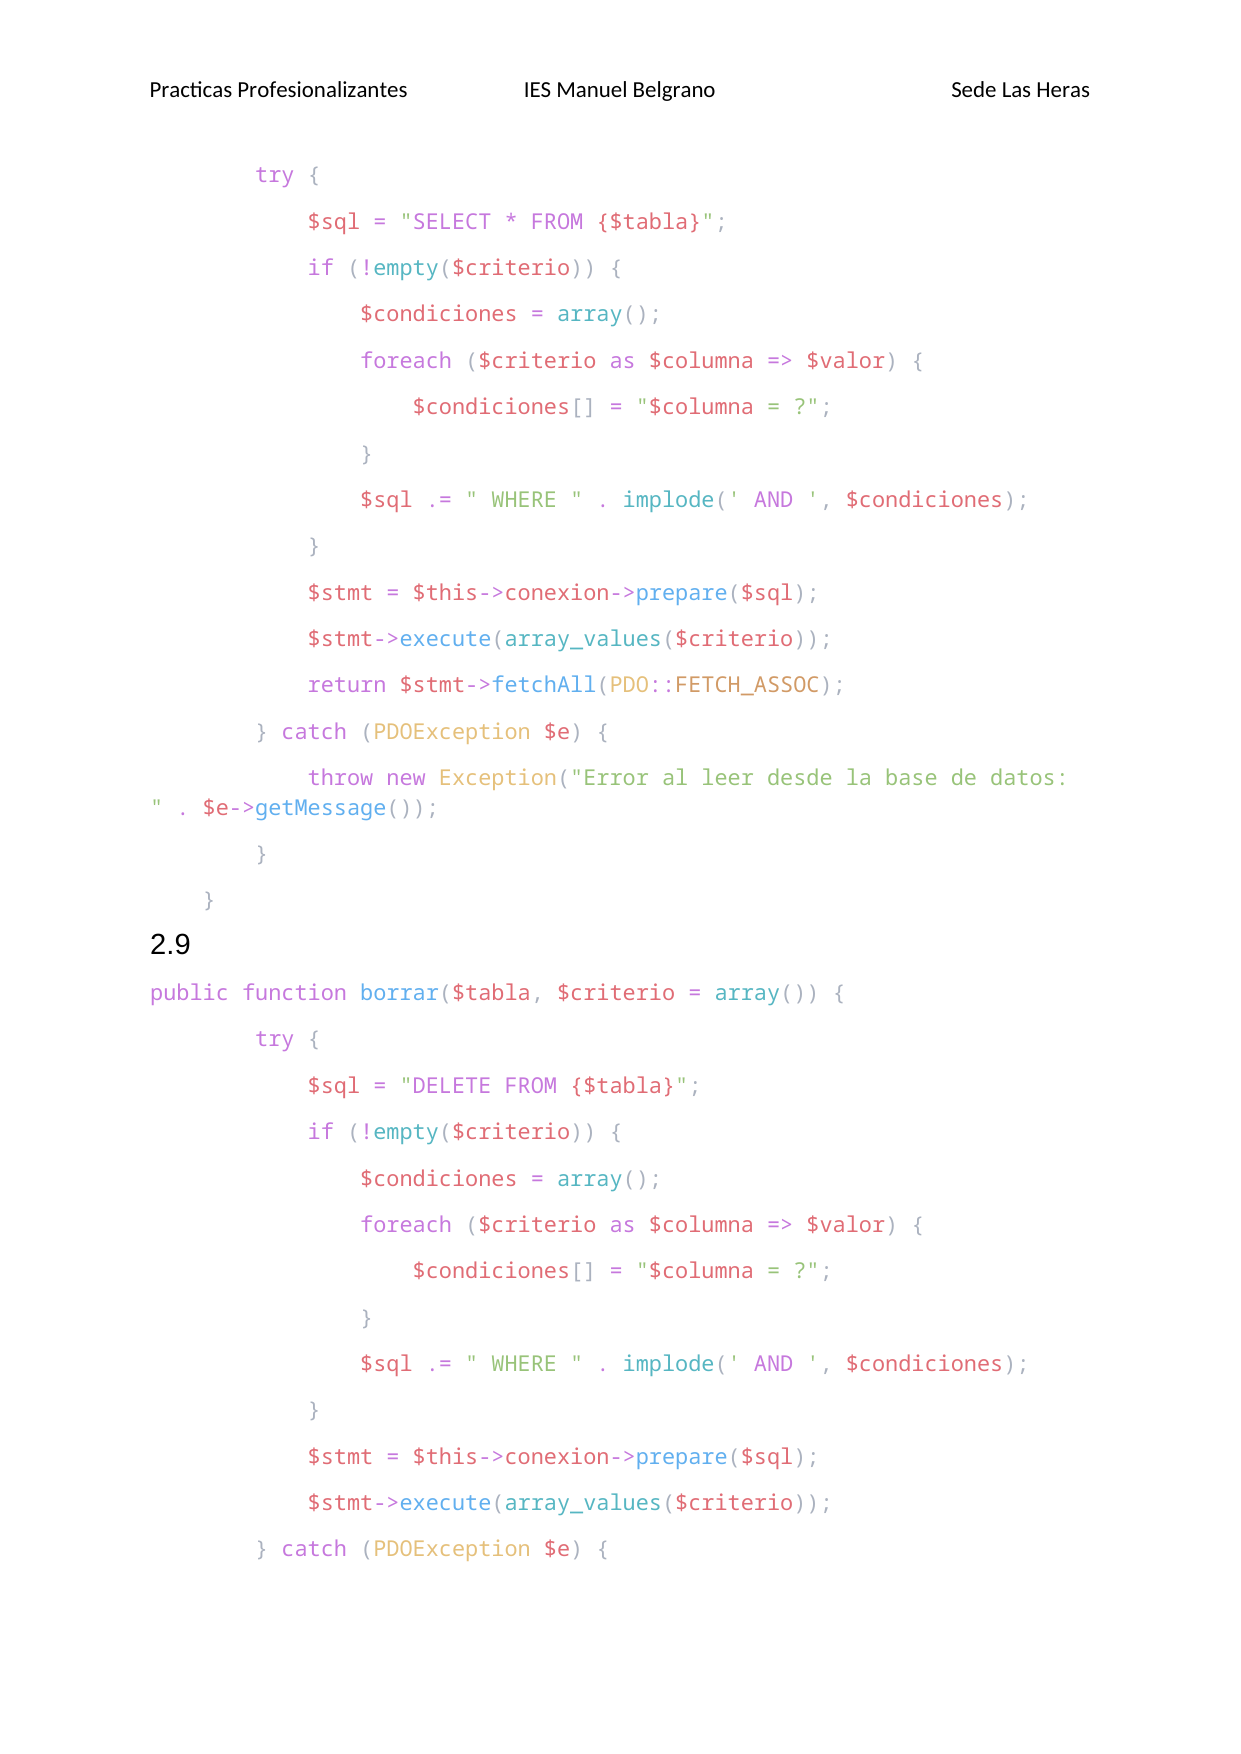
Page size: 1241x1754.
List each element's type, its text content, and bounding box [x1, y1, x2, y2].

text $stmt->execute(array_values($criterio)); [150, 623, 1090, 652]
text $sql = "SELECT * FROM {$tabla}"; [150, 205, 1090, 235]
text } [150, 1301, 1090, 1331]
text } catch (PDOException $e) { [150, 1533, 1090, 1563]
text $condiciones = array(); [150, 1162, 1090, 1192]
text try { [150, 159, 1090, 189]
text try { [150, 1023, 1090, 1053]
text foreach ($criterio as $columna => $valor) { [150, 344, 1090, 374]
text $sql .= " WHERE " . implode(' AND ', $condiciones); [150, 1348, 1090, 1377]
text } [150, 530, 1090, 559]
text } [150, 1394, 1090, 1424]
text 2.9 [150, 930, 1090, 960]
text $condiciones = array(); [150, 298, 1090, 328]
text public function borrar($tabla, $criterio = array()) { [150, 977, 1090, 1006]
text $condiciones[] = "$columna = ?"; [150, 1255, 1090, 1284]
text foreach ($criterio as $columna => $valor) { [150, 1208, 1090, 1238]
text if (!empty($criterio)) { [150, 1116, 1090, 1146]
text return $stmt->fetchAll(PDO::FETCH_ASSOC); [150, 669, 1090, 699]
text if (!empty($criterio)) { [150, 252, 1090, 281]
text } catch (PDOException $e) { [150, 715, 1090, 745]
text $stmt = $this->conexion->prepare($sql); [150, 576, 1090, 606]
text $sql .= " WHERE " . implode(' AND ', $condiciones); [150, 483, 1090, 513]
text } [150, 437, 1090, 467]
text } [150, 884, 1090, 914]
text $sql = "DELETE FROM {$tabla}"; [150, 1069, 1090, 1099]
text $stmt = $this->conexion->prepare($sql); [150, 1440, 1090, 1470]
text $condiciones[] = "$columna = ?"; [150, 391, 1090, 421]
text throw new Exception("Error al leer desde la base de datos: " . $e->getMessage()); [150, 762, 1090, 821]
text } [150, 838, 1090, 867]
text $stmt->execute(array_values($criterio)); [150, 1487, 1090, 1516]
